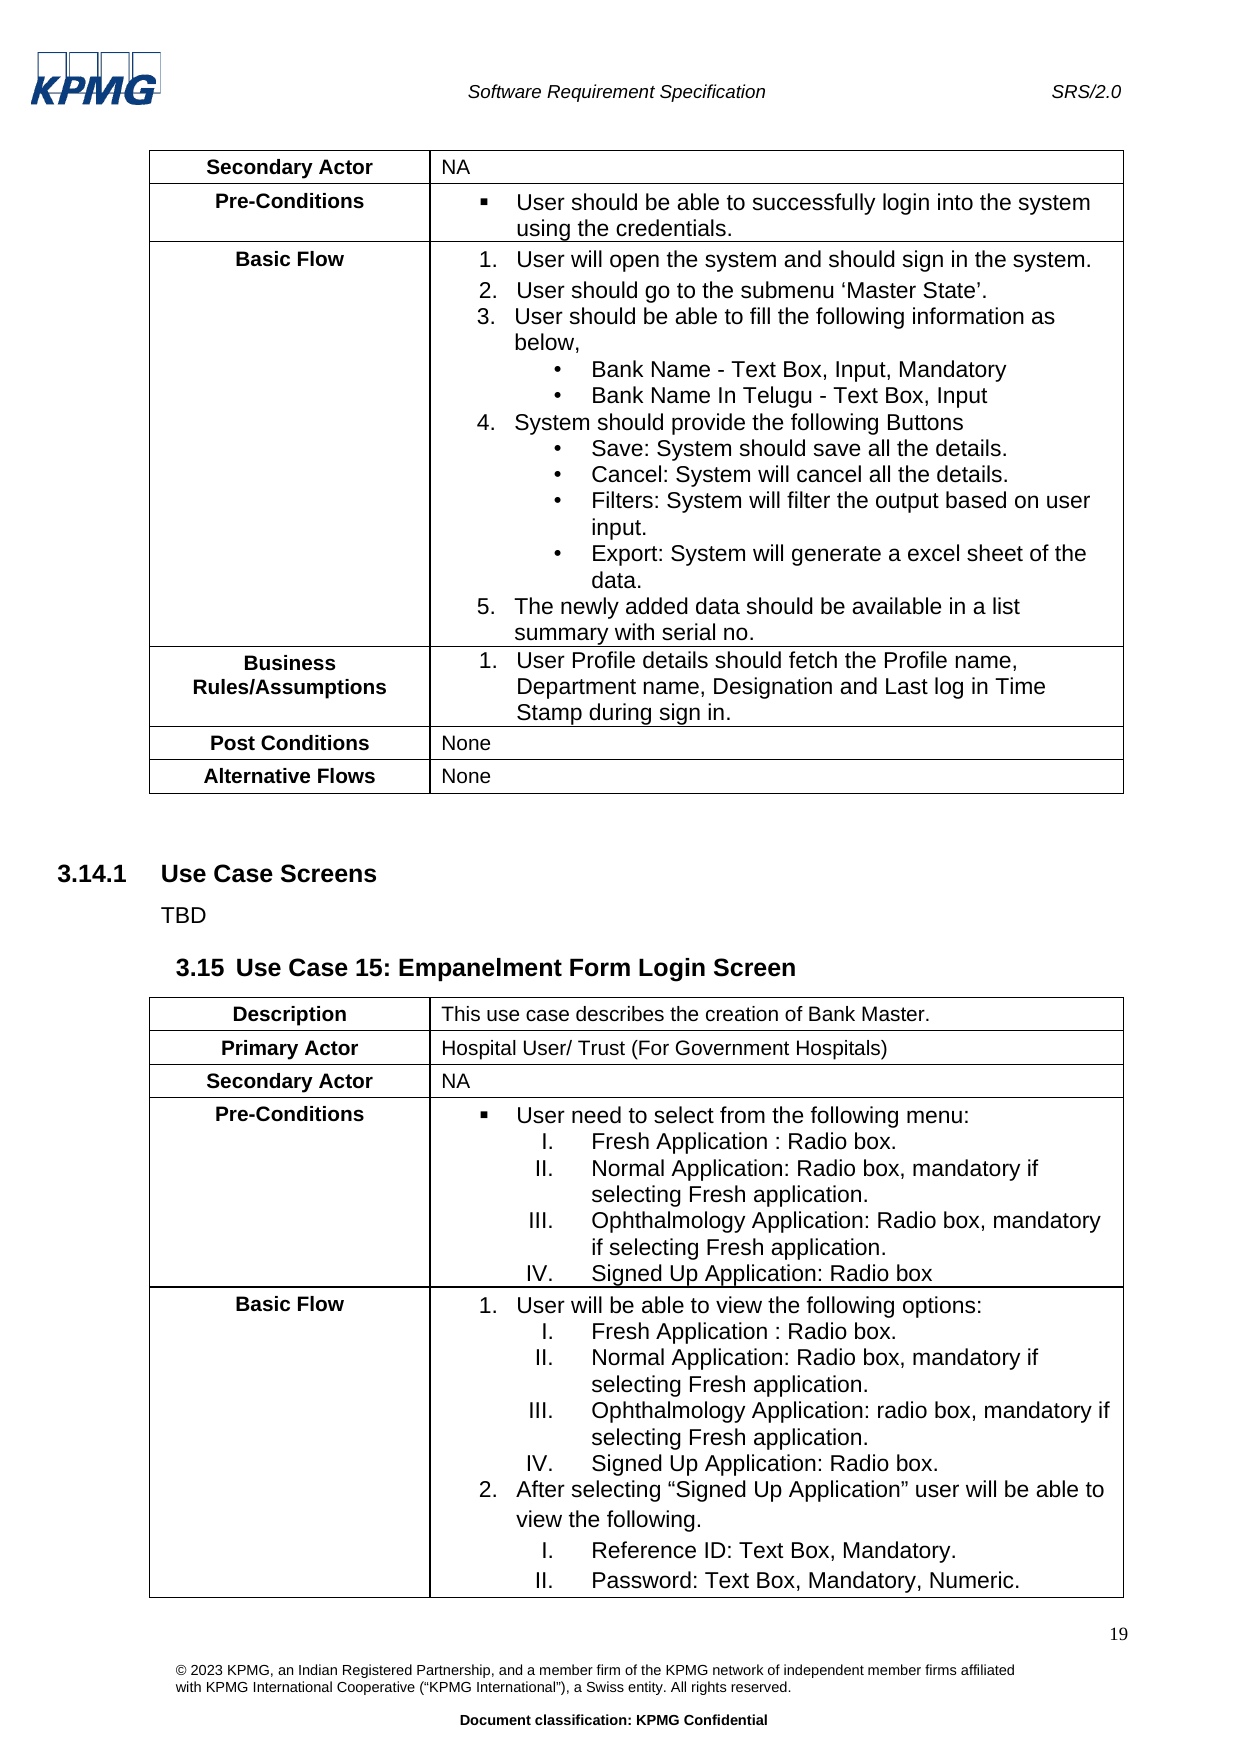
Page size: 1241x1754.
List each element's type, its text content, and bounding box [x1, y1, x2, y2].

table_cell None [431, 760, 1123, 792]
table_cell User will be able to view the following options: Fresh Application : Radio box. Normal Application: Radio box, mandatory if selecting Fresh application. Ophthalmology Application: radio box, mandatory if selecting Fresh application. Signed Up Application: Radio box. After selecting “Signed Up Application” user will be able to view the following. Reference ID: Text Box, Mandatory. Password: Text Box, Mandatory, Numeric. [431, 1288, 1123, 1597]
table_cell User will open the system and should sign in the system. User should go to the submenu ‘Master State’. User should be able to fill the following information as below, Bank Name - Text Box, Input, Mandatory Bank Name In Telugu - Text Box, Input System should provide the following Buttons Save: System should save all the details. Cancel: System will cancel all the details. Filters: System will filter the output based on user input. Export: System will generate a excel sheet of the data. The newly added data should be available in a list summary with serial no. [431, 242, 1123, 646]
table_cell Secondary Actor [150, 151, 429, 183]
subtitle Use Case Screens [57, 859, 1128, 888]
table_cell NA [431, 1065, 1123, 1097]
table_cell Pre-Conditions [150, 1098, 429, 1286]
table_cell Secondary Actor [150, 1065, 429, 1097]
table_header This use case describes the creation of Bank Master. [431, 998, 1123, 1030]
picture [31, 52, 161, 105]
table_cell Primary Actor [150, 1031, 429, 1063]
table_cell Alternative Flows [150, 760, 429, 792]
table_cell Basic Flow [150, 242, 429, 646]
subtitle Use Case 15: Empanelment Form Login Screen [176, 953, 1128, 982]
table_cell User should be able to successfully login into the system using the credentials. [431, 184, 1123, 241]
table_cell NA [431, 151, 1123, 183]
table_cell Pre-Conditions [150, 184, 429, 241]
table_cell User Profile details should fetch the Profile name, Department name, Designation and Last log in Time Stamp during sign in. [431, 647, 1123, 726]
table_cell Basic Flow [150, 1288, 429, 1597]
text TBD [161, 901, 1128, 928]
table_cell User need to select from the following menu: Fresh Application : Radio box. Normal Application: Radio box, mandatory if selecting Fresh application. Ophthalmology Application: Radio box, mandatory if selecting Fresh application. Signed Up Application: Radio box [431, 1098, 1123, 1286]
table_cell Hospital User/ Trust (For Government Hospitals) [431, 1031, 1123, 1063]
table_header Description [150, 998, 429, 1030]
table_cell Post Conditions [150, 727, 429, 759]
table_cell None [431, 727, 1123, 759]
table_cell Business Rules/Assumptions [150, 647, 429, 726]
